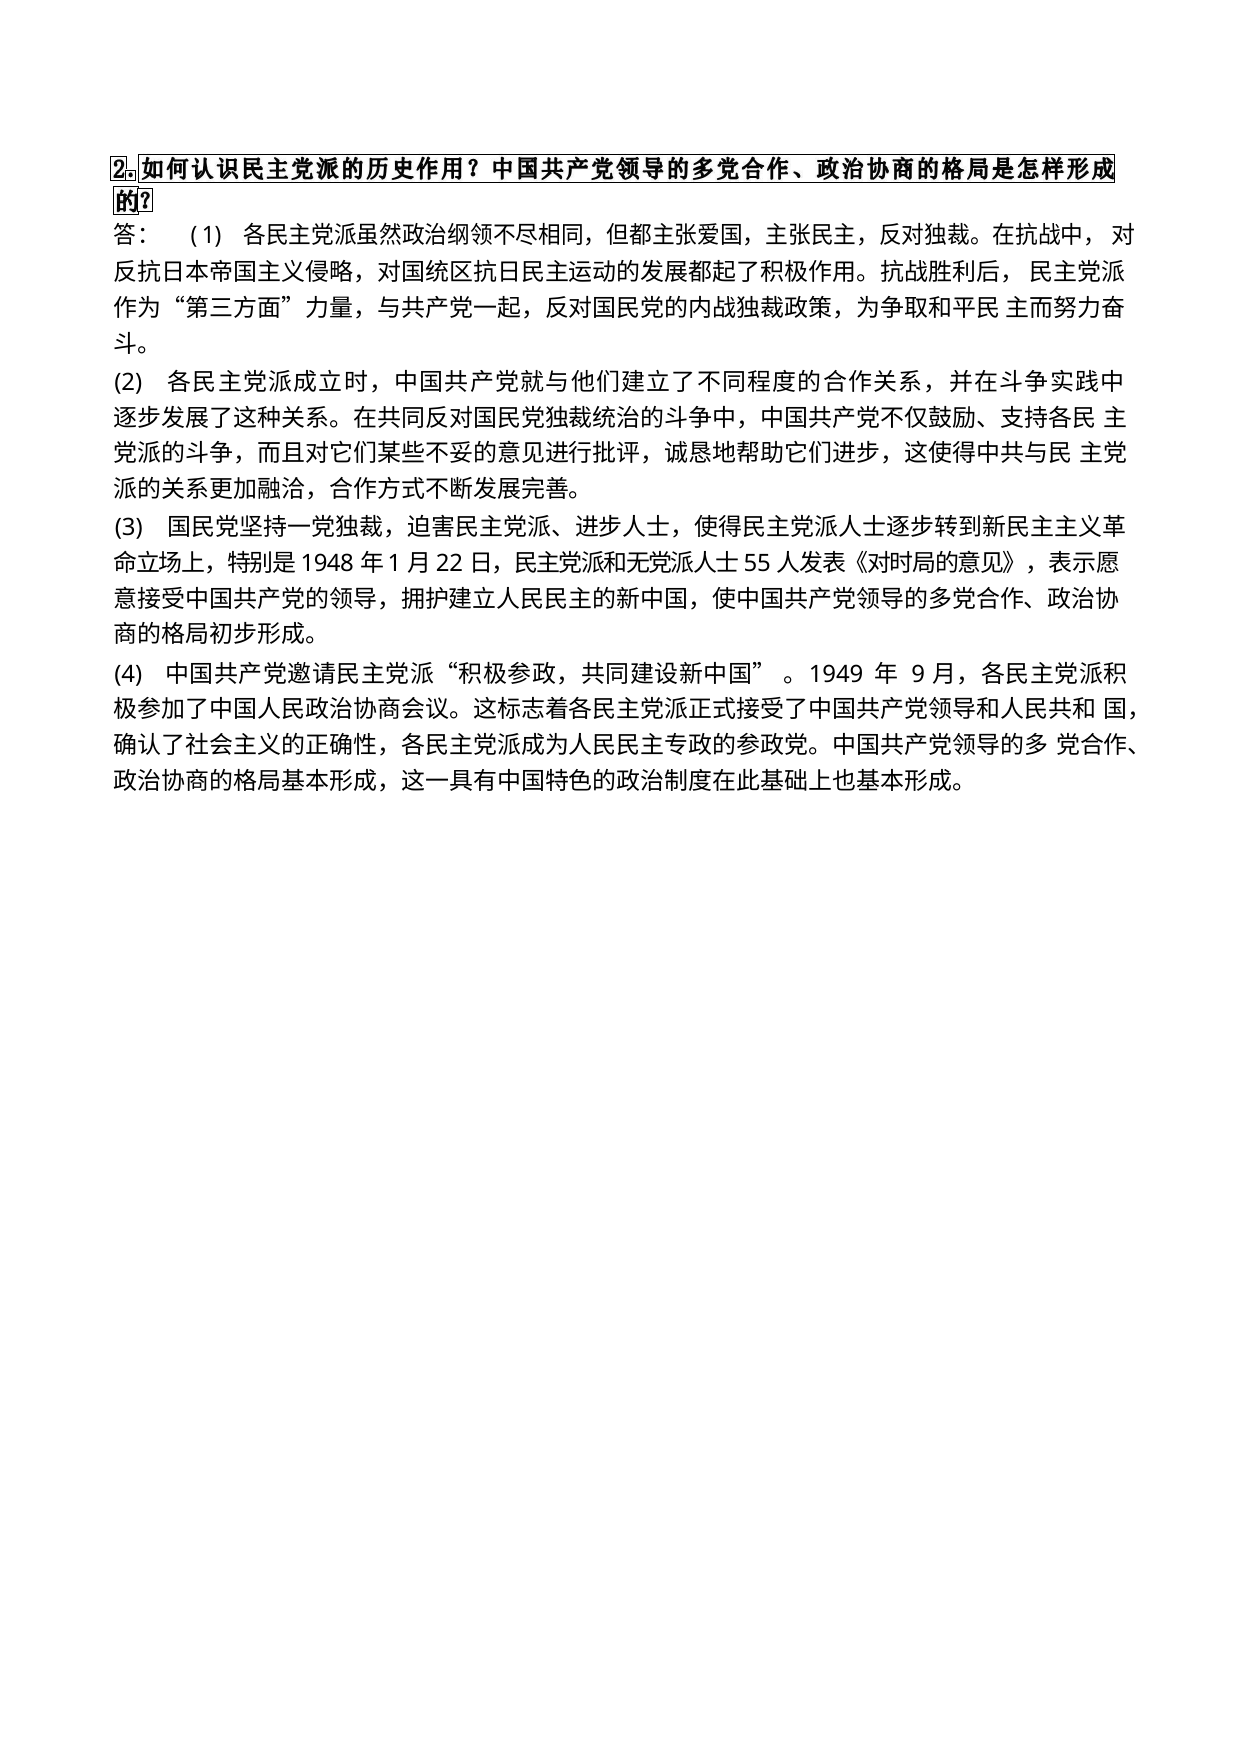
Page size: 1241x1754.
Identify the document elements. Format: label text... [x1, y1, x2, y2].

list 各民主党派成立时，中国共产党就与他们建立了不同程度的合作关系，并在斗争实践中逐步发展了这种关系。在共同反对国民党独裁统治的斗争中，中国共产党不仅鼓励、支持各民 主党派的斗争，而且对它们某些不妥的意见进行批评，诚恳地帮助它们进步，这使得中共与民 主党派的关系更加融洽，合作方式不断发展完善。 [113, 363, 1127, 504]
text 答： ( 1) 各民主党派虽然政治纲领不尽相同，但都主张爱国，主张民主，反对独裁。在抗战中， 对反抗日本帝国主义侵略，对国统区抗日民主运动的发展都起了积极作用。抗战胜利后， 民主党派作为“第三方面”力量，与共产党一起，反对国民党的内战独裁政策，为争取和平民 主而努力奋斗。 [113, 216, 1147, 360]
picture [126, 171, 135, 180]
list 中国共产党邀请民主党派“积极参政，共同建设新中国” 。1949 年 9 月，各民主党派积极参加了中国人民政治协商会议。这标志着各民主党派正式接受了中国共产党领导和人民共和 国，确认了社会主义的正确性，各民主党派成为人民民主专政的参政党。中国共产党领导的多 党合作、政治协商的格局基本形成，这一具有中国特色的政治制度在此基础上也基本形成。 [113, 654, 1128, 796]
picture [138, 189, 152, 211]
picture [111, 157, 136, 180]
picture [114, 187, 138, 214]
list 国民党坚持一党独裁，迫害民主党派、进步人士，使得民主党派人士逐步转到新民主主义革命立场上，特别是 1948 年 1 月 22 日，民主党派和无党派人士 55 人发表《对时局的意见》，表示愿意接受中国共产党的领导，拥护建立人民民主的新中国，使中国共产党领导的多党合作、政治协商的格局初步形成。 [113, 508, 1137, 650]
picture [139, 155, 1114, 182]
